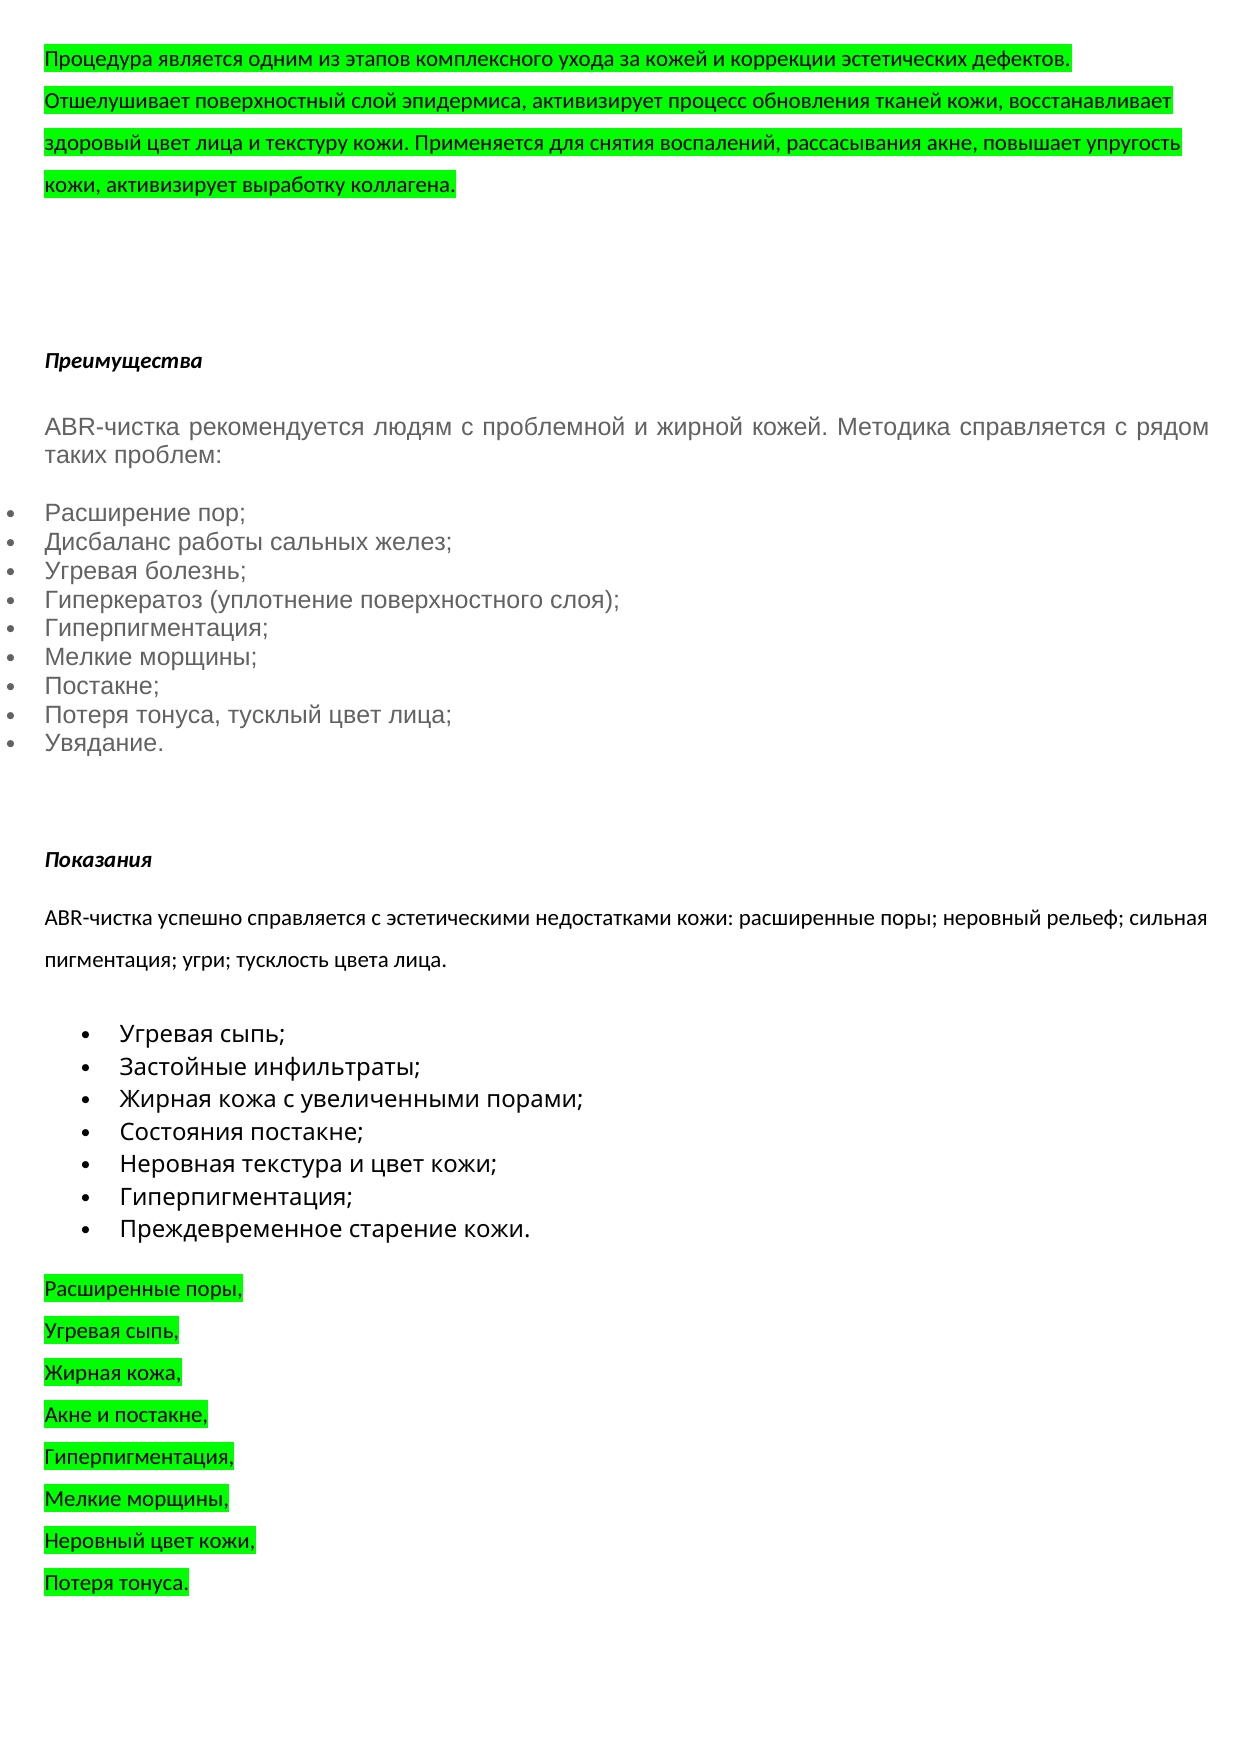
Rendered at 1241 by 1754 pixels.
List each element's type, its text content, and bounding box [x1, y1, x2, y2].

list Мелкие морщины; [7, 642, 1211, 671]
list Жирная кожа с увеличенными порами; [82, 1082, 1211, 1114]
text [44, 44, 1211, 198]
list Гиперпигментация; [82, 1180, 1211, 1212]
list Постакне; [7, 671, 1211, 699]
text Преимущества [44, 346, 1211, 374]
list Неровная текстура и цвет кожи; [82, 1147, 1211, 1180]
list Гиперпигментация; [7, 613, 1211, 642]
list Потеря тонуса, тусклый цвет лица; [7, 699, 1211, 728]
list Гиперкератоз (уплотнение поверхностного слоя); [7, 584, 1211, 613]
list Увядание. [7, 728, 1211, 757]
list Состояния постакне; [82, 1114, 1211, 1147]
text Показания [44, 845, 1211, 873]
list Угревая болезнь; [7, 556, 1211, 584]
list Расширение пор; [7, 498, 1211, 527]
text Расширенные поры, Угревая сыпь, Жирная кожа, Акне и постакне, Гиперпигментация, Мелкие морщины, Неровный цвет кожи, Потеря тонуса. [44, 1274, 1211, 1596]
list Преждевременное старение кожи. [82, 1212, 1211, 1245]
text ABR-чистка успешно справляется с эстетическими недостатками кожи: расширенные поры; неровный рельеф; сильная пигментация; угри; тусклость цвета лица. [44, 903, 1211, 973]
list Застойные инфильтраты; [82, 1049, 1211, 1082]
list Угревая сыпь; [82, 1017, 1211, 1049]
text ABR-чистка рекомендуется людям с проблемной и жирной кожей. Методика справляется с рядом таких проблем: [44, 412, 1211, 469]
list Дисбаланс работы сальных желез; [7, 527, 1211, 556]
